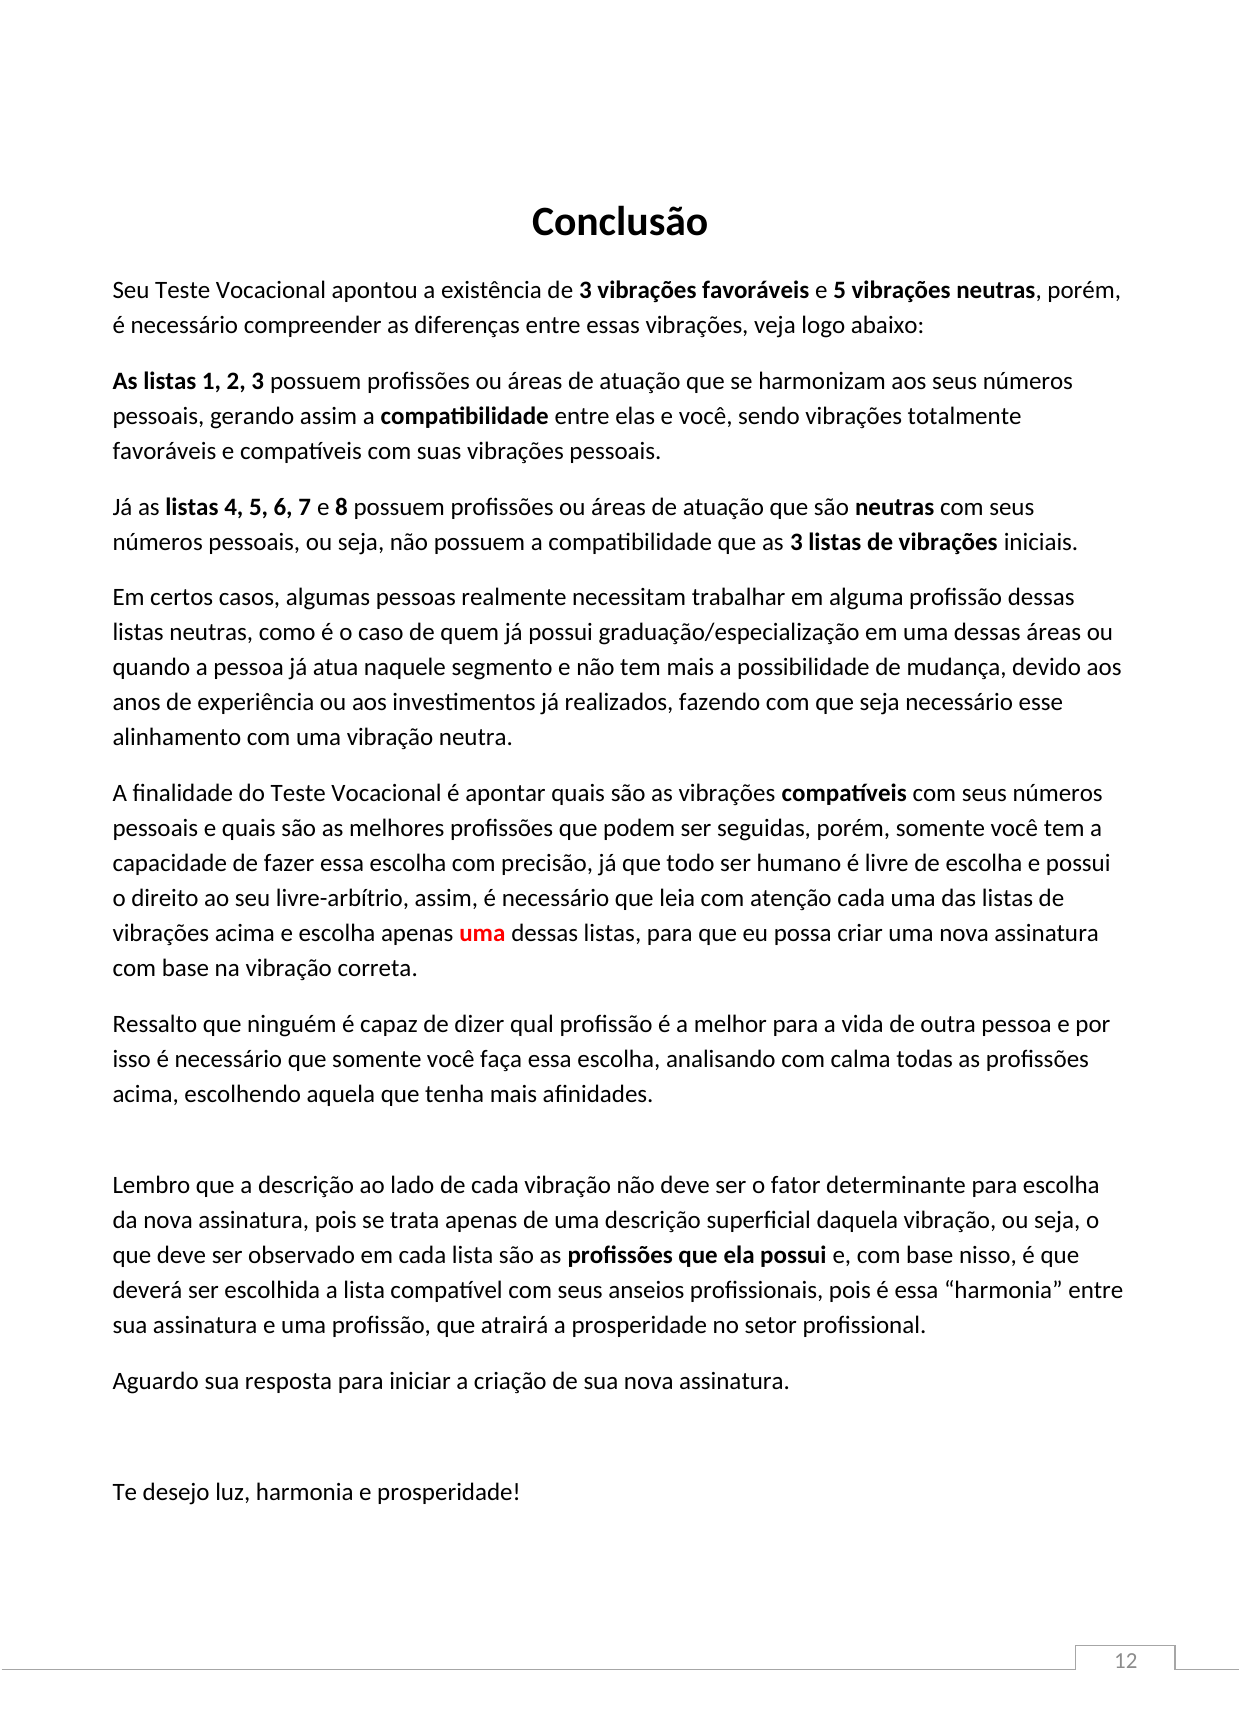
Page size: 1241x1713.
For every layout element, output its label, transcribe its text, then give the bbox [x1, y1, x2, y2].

text Seu Teste Vocacional apontou a existência de 3 vibrações favoráveis e 5 vibrações neutras, porém, é necessário compreender as diferenças entre essas vibrações, veja logo abaixo: [112, 274, 1128, 339]
text Já as listas 4, 5, 6, 7 e 8 possuem profissões ou áreas de atuação que são neutras com seus números pessoais, ou seja, não possuem a compatibilidade que as 3 listas de vibrações iniciais. [112, 491, 1128, 556]
text Em certos casos, algumas pessoas realmente necessitam trabalhar em alguma profissão dessas listas neutras, como é o caso de quem já possui graduação/especialização em uma dessas áreas ou quando a pessoa já atua naquele segmento e não tem mais a possibilidade de mudança, devido aos anos de experiência ou aos investimentos já realizados, fazendo com que seja necessário esse alinhamento com uma vibração neutra. [112, 581, 1128, 752]
text Aguardo sua resposta para iniciar a criação de sua nova assinatura. [112, 1365, 1128, 1395]
text Ressalto que ninguém é capaz de dizer qual profissão é a melhor para a vida de outra pessoa e por isso é necessário que somente você faça essa escolha, analisando com calma todas as profissões acima, escolhendo aquela que tenha mais afinidades. [112, 1008, 1128, 1109]
text A finalidade do Teste Vocacional é apontar quais são as vibrações compatíveis com seus números pessoais e quais são as melhores profissões que podem ser seguidas, porém, somente você tem a capacidade de fazer essa escolha com precisão, já que todo ser humano é livre de escolha e possui o direito ao seu livre-arbítrio, assim, é necessário que leia com atenção cada uma das listas de vibrações acima e escolha apenas uma dessas listas, para que eu possa criar uma nova assinatura com base na vibração correta. [112, 777, 1128, 983]
text Lembro que a descrição ao lado de cada vibração não deve ser o fator determinante para escolha da nova assinatura, pois se trata apenas de uma descrição superficial daquela vibração, ou seja, o que deve ser observado em cada lista são as profissões que ela possui e, com base nisso, é que deverá ser escolhida a lista compatível com seus anseios profissionais, pois é essa “harmonia” entre sua assinatura e uma profissão, que atrairá a prosperidade no setor profissional. [112, 1134, 1128, 1339]
text Te desejo luz, harmonia e prosperidade! [112, 1476, 1128, 1507]
text As listas 1, 2, 3 possuem profissões ou áreas de atuação que se harmonizam aos seus números pessoais, gerando assim a compatibilidade entre elas e você, sendo vibrações totalmente favoráveis e compatíveis com suas vibrações pessoais. [112, 365, 1128, 465]
text Conclusão [112, 195, 1128, 246]
